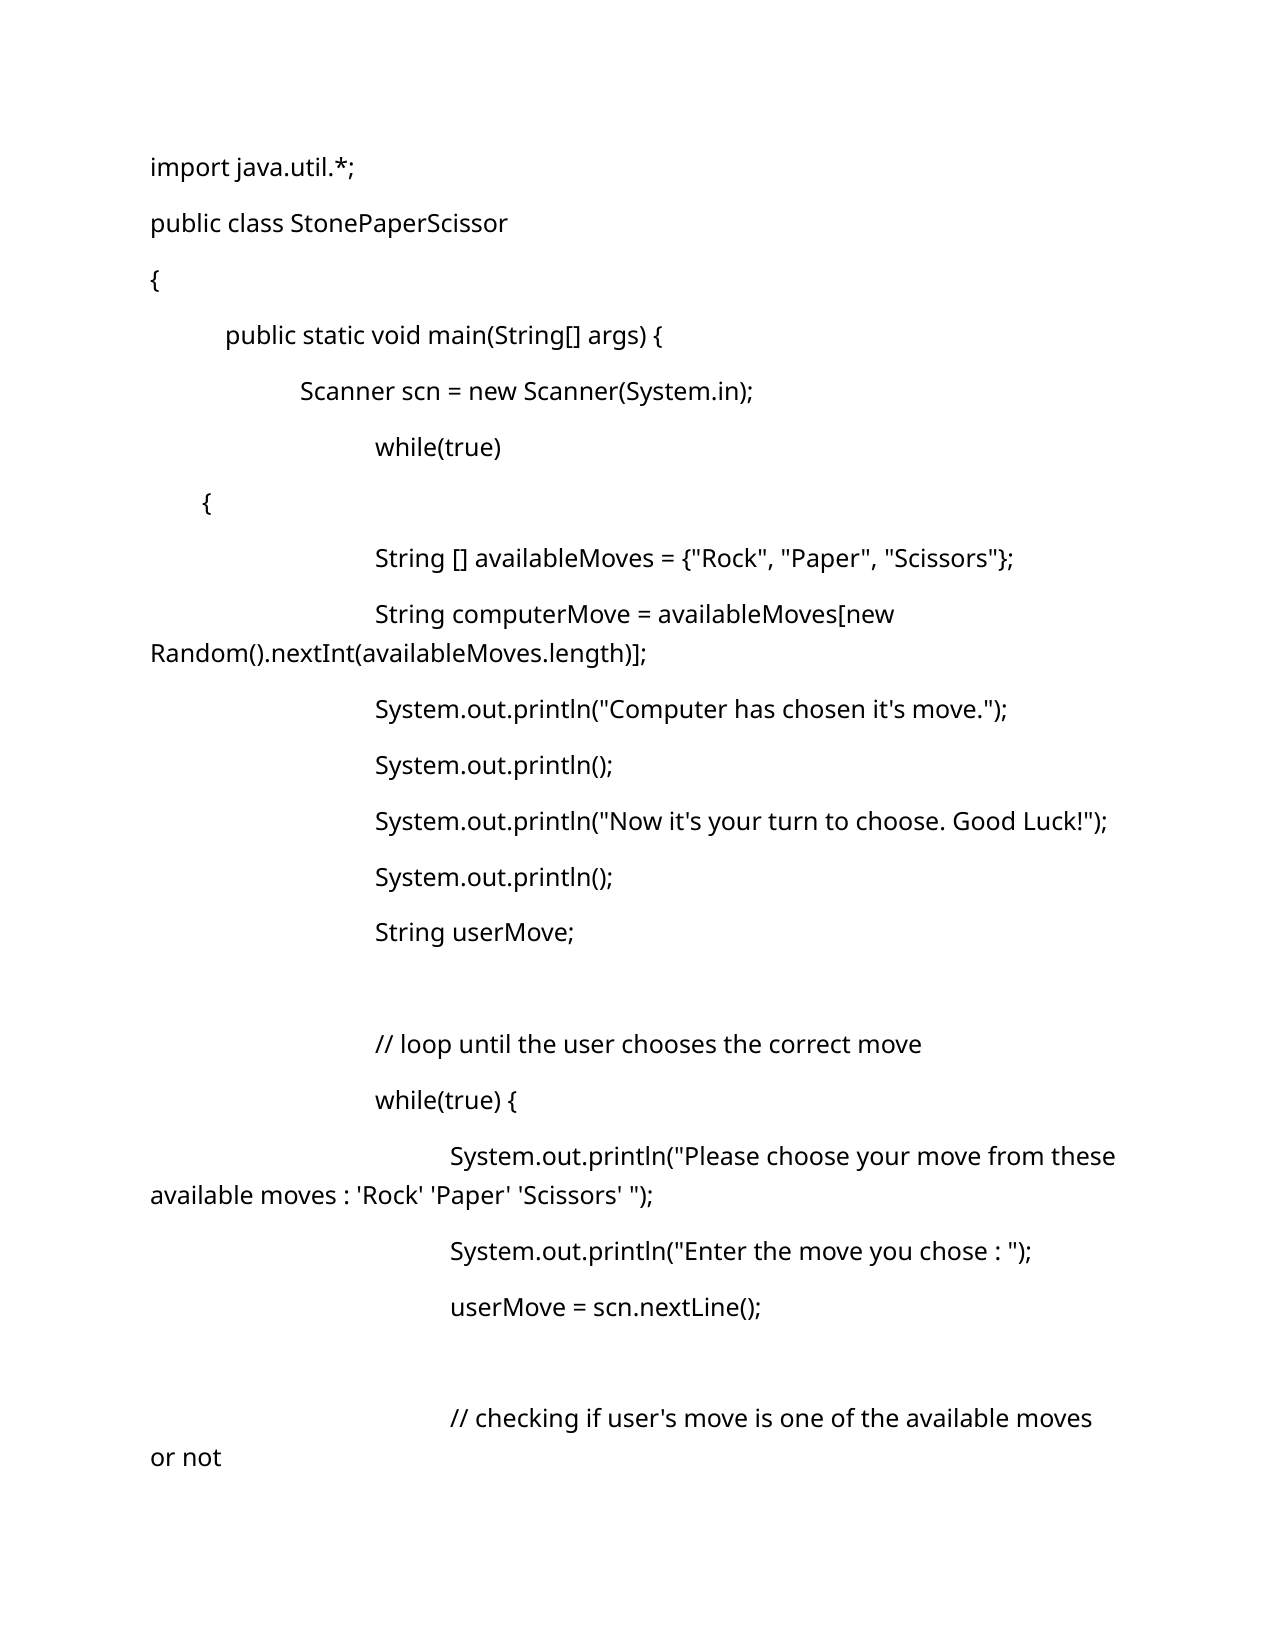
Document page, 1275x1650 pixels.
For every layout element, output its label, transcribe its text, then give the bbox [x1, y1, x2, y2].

text System.out.println(); [150, 859, 1125, 893]
text // loop until the user chooses the correct move [150, 1027, 1125, 1061]
text System.out.println("Enter the move you chose : "); [150, 1233, 1125, 1267]
text System.out.println("Please choose your move from these available moves : 'Rock' 'Paper' 'Scissors' "); [150, 1138, 1125, 1212]
text { [150, 485, 1125, 519]
text { [150, 262, 1125, 296]
text String computerMove = availableMoves[new Random().nextInt(availableMoves.length)]; [150, 597, 1125, 670]
text // checking if user's move is one of the available moves or not [150, 1401, 1125, 1474]
text public static void main(String[] args) { [150, 317, 1125, 352]
text while(true) { [150, 1082, 1125, 1117]
text public class StonePaperScissor [150, 206, 1125, 240]
text System.out.println(); [150, 747, 1125, 782]
text Scanner scn = new Scanner(System.in); [150, 373, 1125, 407]
text String userMove; [150, 915, 1125, 949]
text while(true) [150, 429, 1125, 463]
text System.out.println("Now it's your turn to choose. Good Luck!"); [150, 803, 1125, 837]
text userMove = scn.nextLine(); [150, 1289, 1125, 1323]
text import java.util.*; [150, 150, 1125, 184]
text System.out.println("Computer has chosen it's move."); [150, 692, 1125, 726]
text String [] availableMoves = {"Rock", "Paper", "Scissors"}; [150, 541, 1125, 575]
